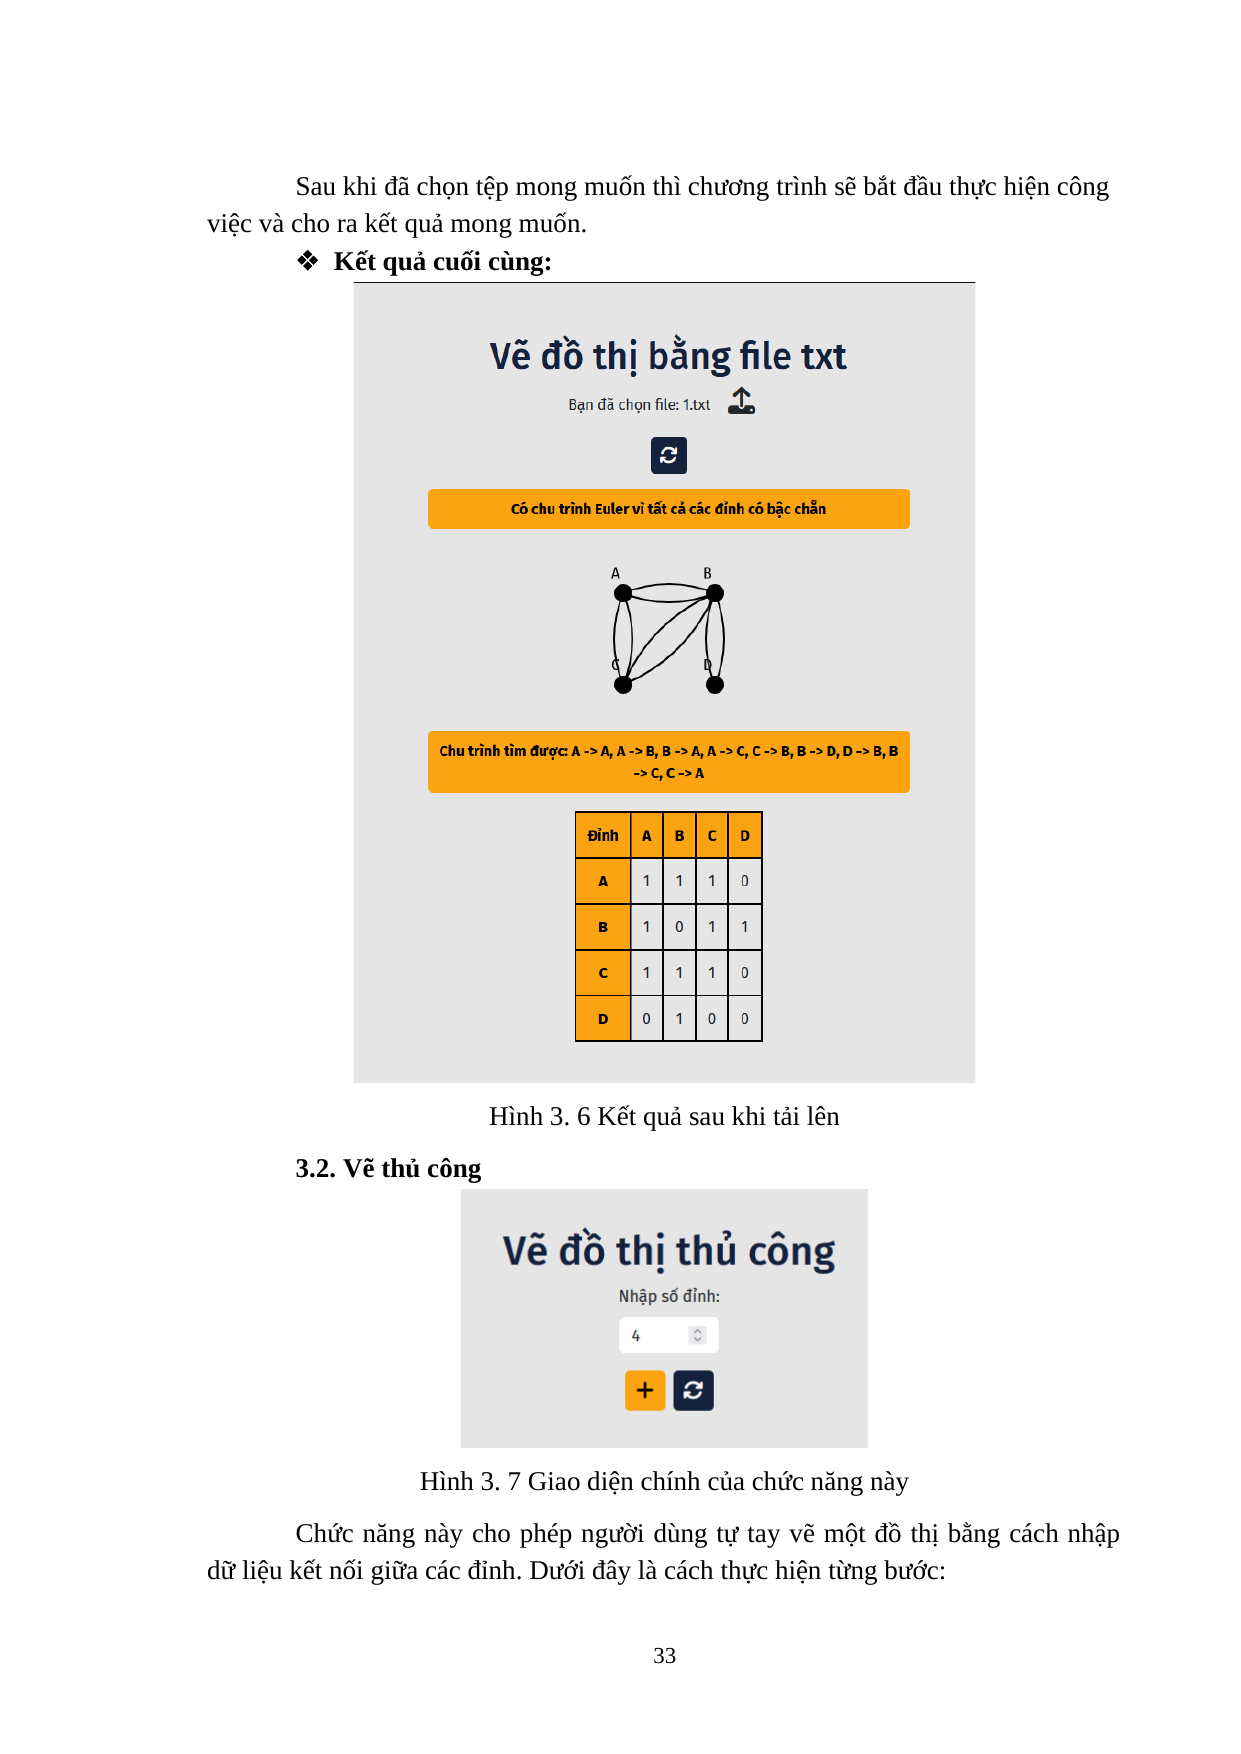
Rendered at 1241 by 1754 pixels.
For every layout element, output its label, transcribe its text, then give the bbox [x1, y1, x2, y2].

list Kết quả cuối cùng: [207, 245, 1122, 276]
picture [460, 1189, 869, 1448]
list Chức năng này cho phép người dùng tự tay vẽ một đồ thị bằng cách nhập dữ liệu kết nối giữa các đỉnh. Dưới đây là cách thực hiện từng bước: [207, 1517, 1122, 1585]
list Vẽ thủ công [207, 1152, 1122, 1183]
text Hình 3. 6 Kết quả sau khi tải lên [207, 1100, 1122, 1131]
list Sau khi đã chọn tệp mong muốn thì chương trình sẽ bắt đầu thực hiện công việc và cho ra kết quả mong muốn. [207, 170, 1122, 238]
text Hình 3. 7 Giao diện chính của chức năng này [207, 1465, 1122, 1496]
picture [353, 282, 976, 1083]
